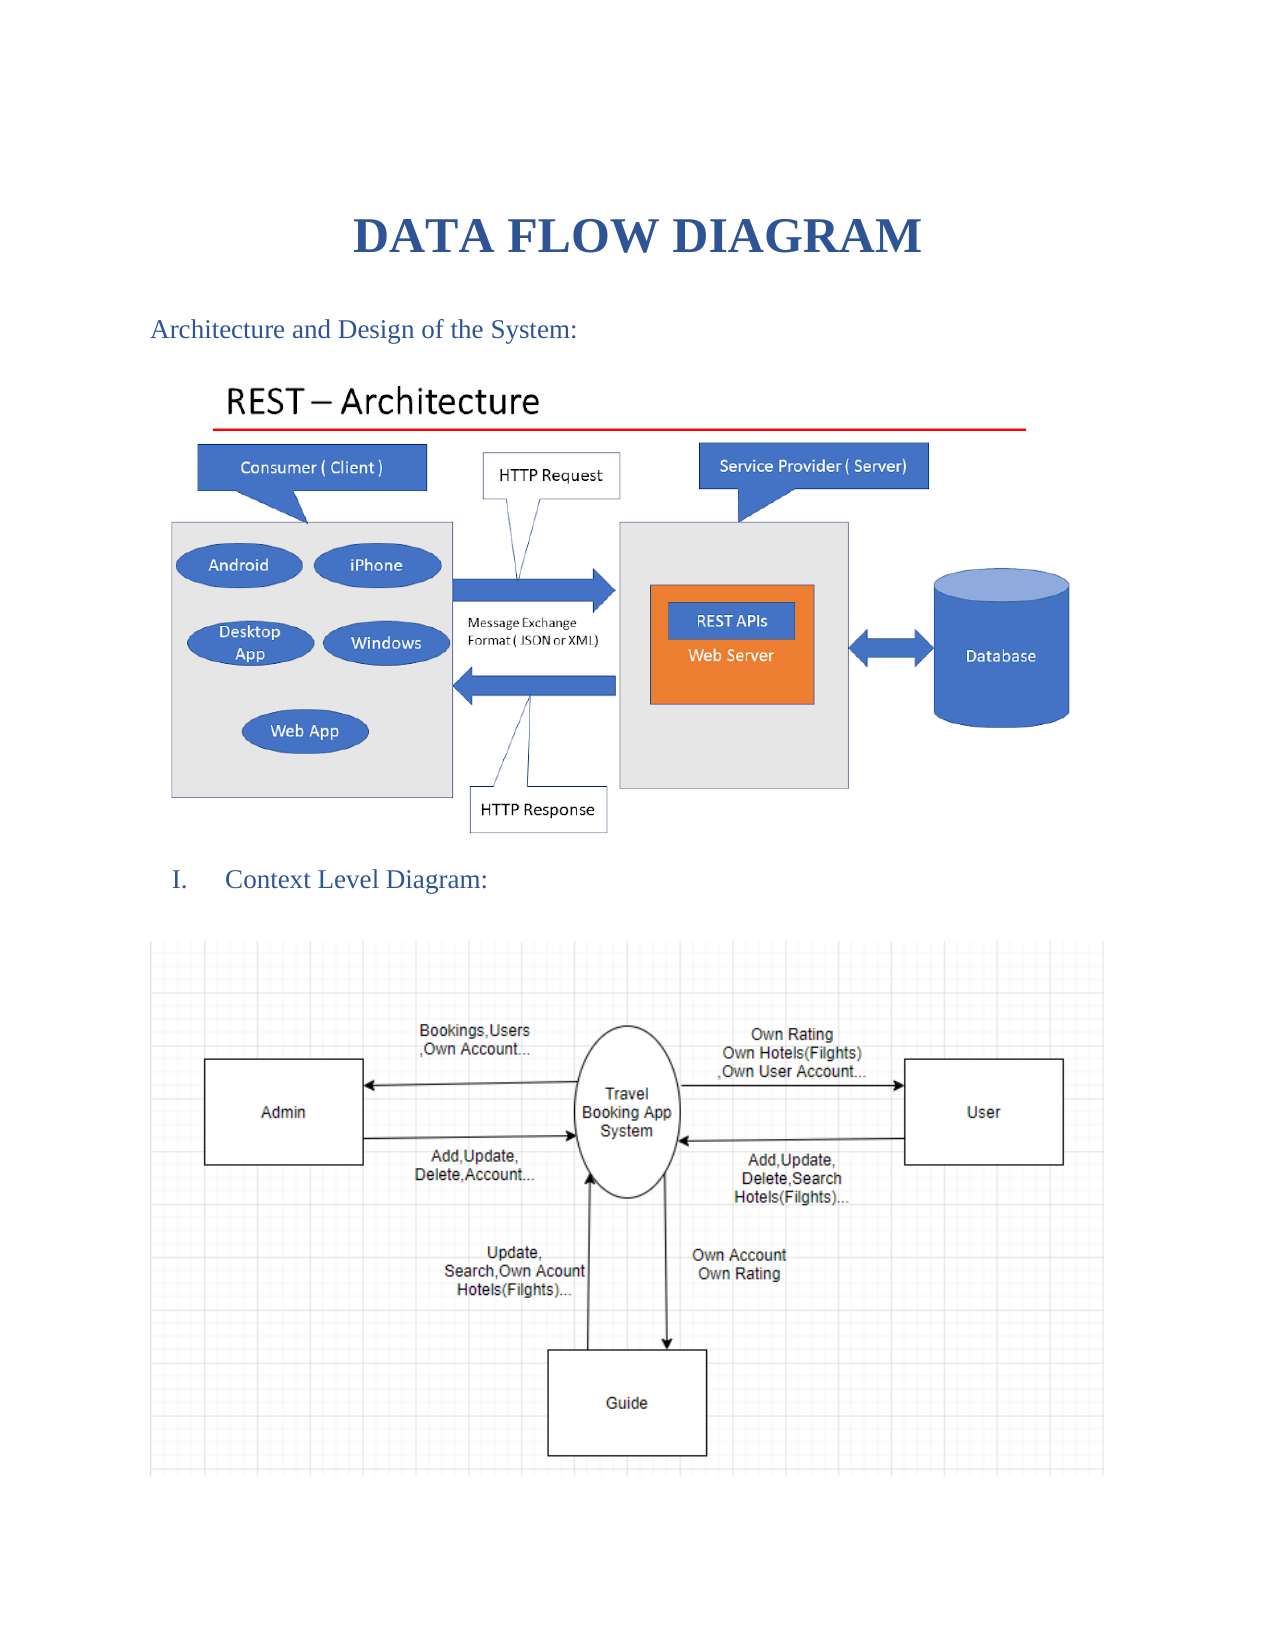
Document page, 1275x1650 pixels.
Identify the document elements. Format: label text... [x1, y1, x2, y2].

subtitle Context Level Diagram: [187, 863, 1125, 894]
picture [150, 941, 1109, 1487]
subtitle DATA FLOW DIAGRAM [150, 206, 1125, 263]
picture [150, 346, 1125, 859]
subtitle Architecture and Design of the System: [150, 313, 1125, 344]
